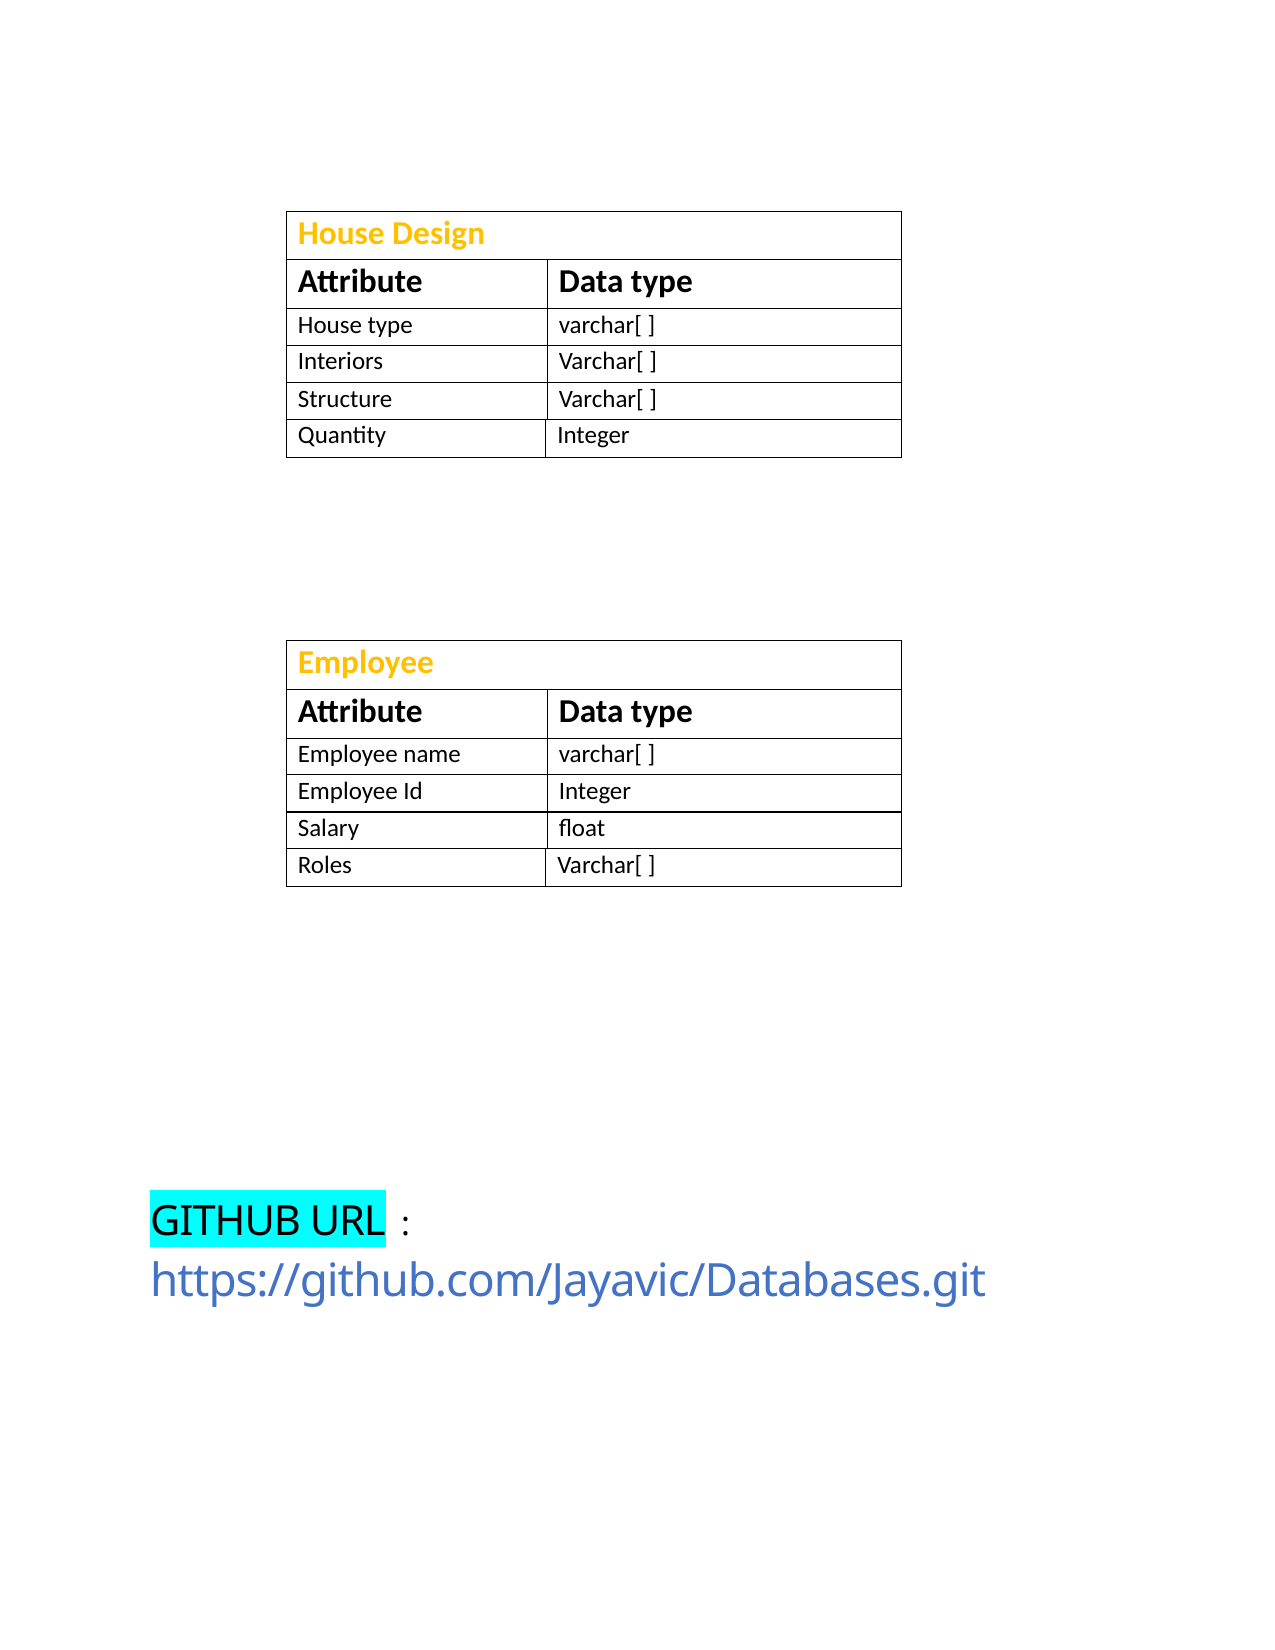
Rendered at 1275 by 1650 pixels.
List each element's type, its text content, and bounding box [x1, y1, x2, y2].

table_cell House type [287, 309, 547, 344]
table_cell Attribute [287, 260, 547, 308]
table_cell Integer [546, 420, 901, 457]
table_cell Employee name [287, 739, 547, 774]
table_cell Varchar[ ] [546, 849, 901, 886]
table_cell varchar[ ] [548, 739, 901, 774]
table_cell Structure [287, 383, 547, 418]
title GITHUB URL : https://github.com/Jayavic/Databases.git [150, 1190, 1125, 1309]
table_header House Design [287, 212, 901, 259]
table_cell Varchar[ ] [548, 383, 901, 418]
table_cell Interiors [287, 346, 547, 382]
table_cell varchar[ ] [548, 309, 901, 344]
table_cell float [548, 813, 901, 848]
table_cell Integer [548, 775, 901, 811]
table_cell Varchar[ ] [548, 346, 901, 382]
table_cell Salary [287, 813, 547, 848]
table_cell Data type [548, 260, 901, 308]
table_cell Data type [548, 690, 901, 737]
table_cell Attribute [287, 690, 547, 737]
table_header Employee [287, 641, 901, 689]
table_cell Roles [287, 849, 545, 886]
table_cell Employee Id [287, 775, 547, 811]
table_cell Quantity [287, 420, 545, 457]
